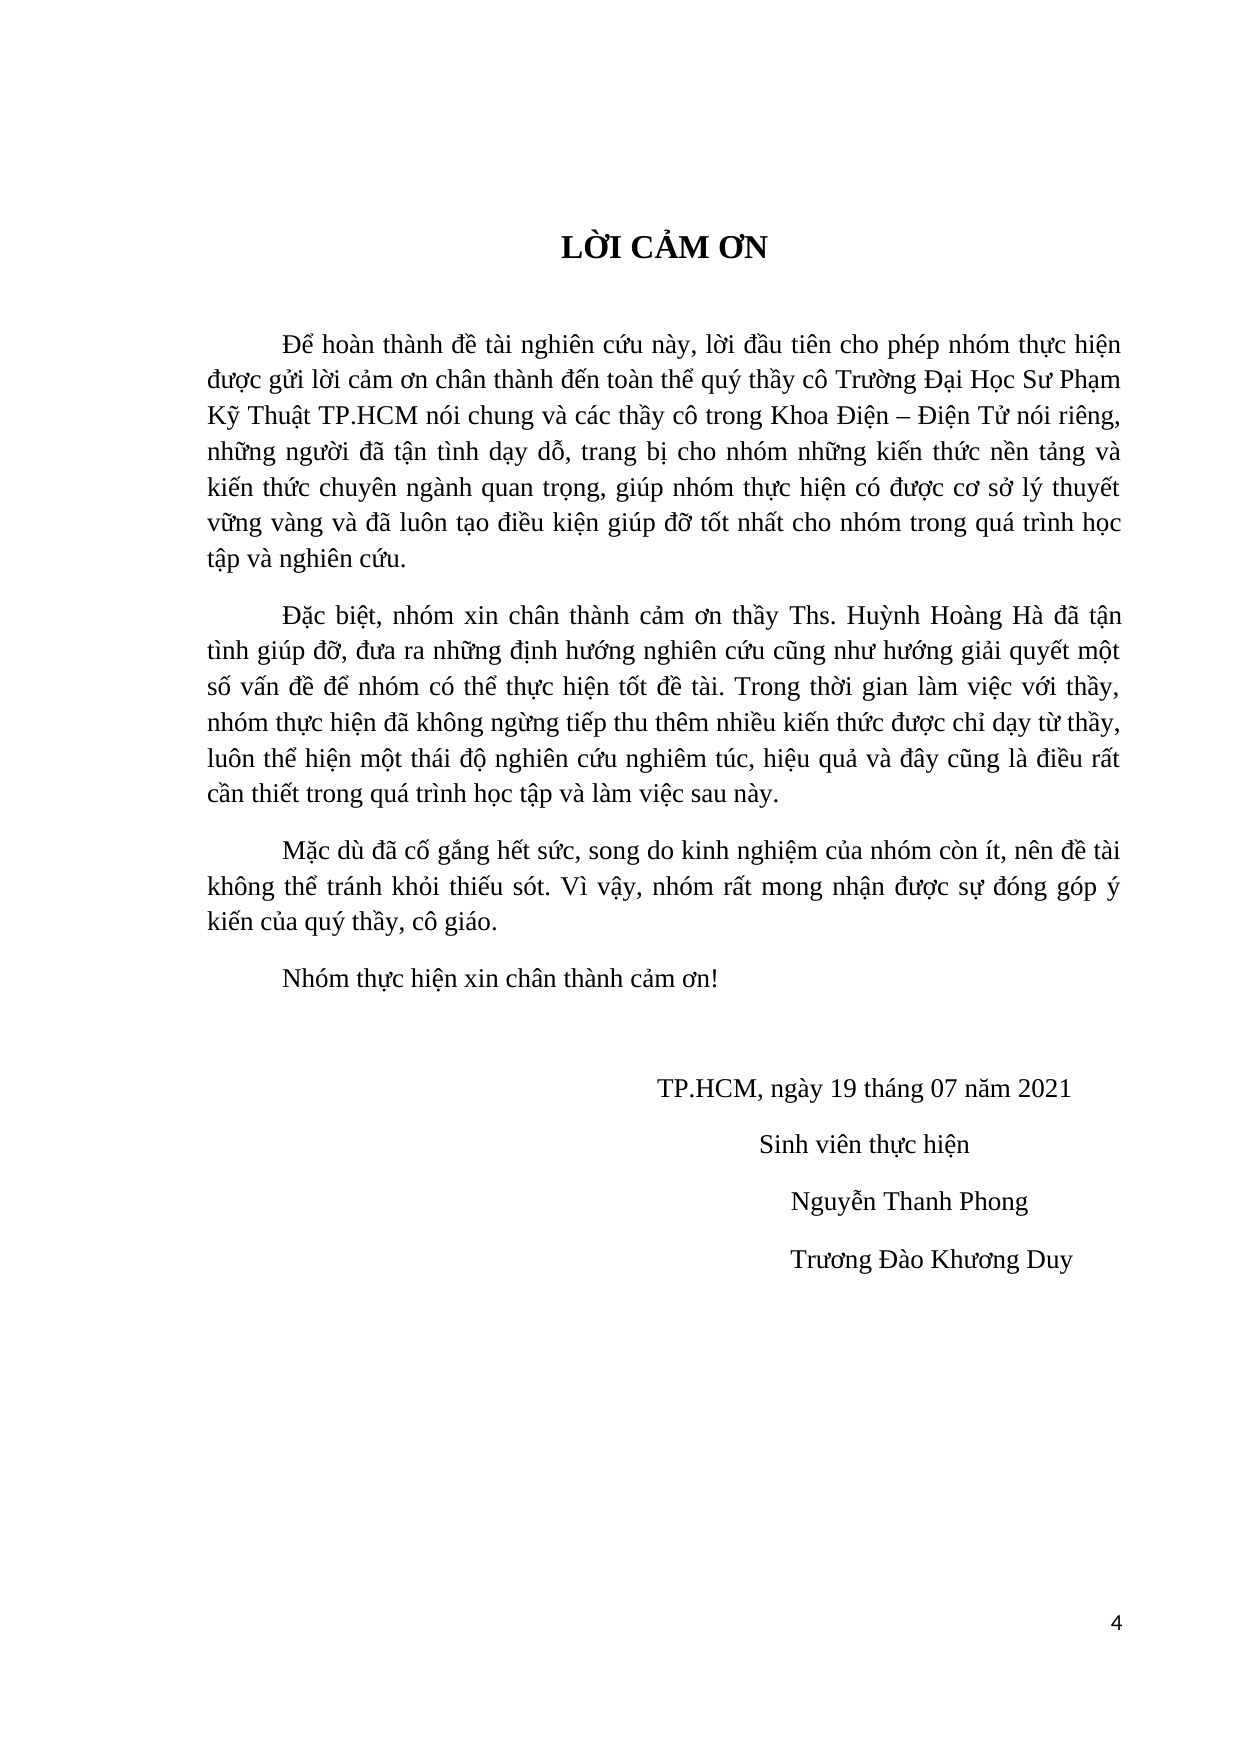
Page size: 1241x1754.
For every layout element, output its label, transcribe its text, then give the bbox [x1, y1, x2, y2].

text Nguyễn Thanh Phong [207, 1185, 1122, 1216]
text Mặc dù đã cố gắng hết sức, song do kinh nghiệm của nhóm còn ít, nên đề tài không thể tránh khỏi thiếu sót. Vì vậy, nhóm rất mong nhận được sự đóng góp ý kiến của quý thầy, cô giáo. [207, 834, 1122, 937]
text Trương Đào Khương Duy [207, 1243, 1122, 1274]
text Đặc biệt, nhóm xin chân thành cảm ơn thầy Ths. Huỳnh Hoàng Hà đã tận tình giúp đỡ, đưa ra những định hướng nghiên cứu cũng như hướng giải quyết một số vấn đề để nhóm có thể thực hiện tốt đề tài. Trong thời gian làm việc với thầy, nhóm thực hiện đã không ngừng tiếp thu thêm nhiều kiến thức được chỉ dạy từ thầy, luôn thể hiện một thái độ nghiên cứu nghiêm túc, hiệu quả và đây cũng là điều rất cần thiết trong quá trình học tập và làm việc sau này. [207, 599, 1122, 808]
text TP.HCM, ngày 19 tháng 07 năm 2021 [207, 1072, 1122, 1103]
subtitle LỜI CẢM ƠN [207, 227, 1122, 266]
text Nhóm thực hiện xin chân thành cảm ơn! [207, 962, 1122, 993]
text Để hoàn thành đề tài nghiên cứu này, lời đầu tiên cho phép nhóm thực hiện được gửi lời cảm ơn chân thành đến toàn thể quý thầy cô Trường Đại Học Sư Phạm Kỹ Thuật TP.HCM nói chung và các thầy cô trong Khoa Điện – Điện Tử nói riêng, những người đã tận tình dạy dỗ, trang bị cho nhóm những kiến thức nền tảng và kiến thức chuyên ngành quan trọng, giúp nhóm thực hiện có được cơ sở lý thuyết vững vàng và đã luôn tạo điều kiện giúp đỡ tốt nhất cho nhóm trong quá trình học tập và nghiên cứu. [207, 328, 1122, 573]
text Sinh viên thực hiện [207, 1128, 1122, 1160]
